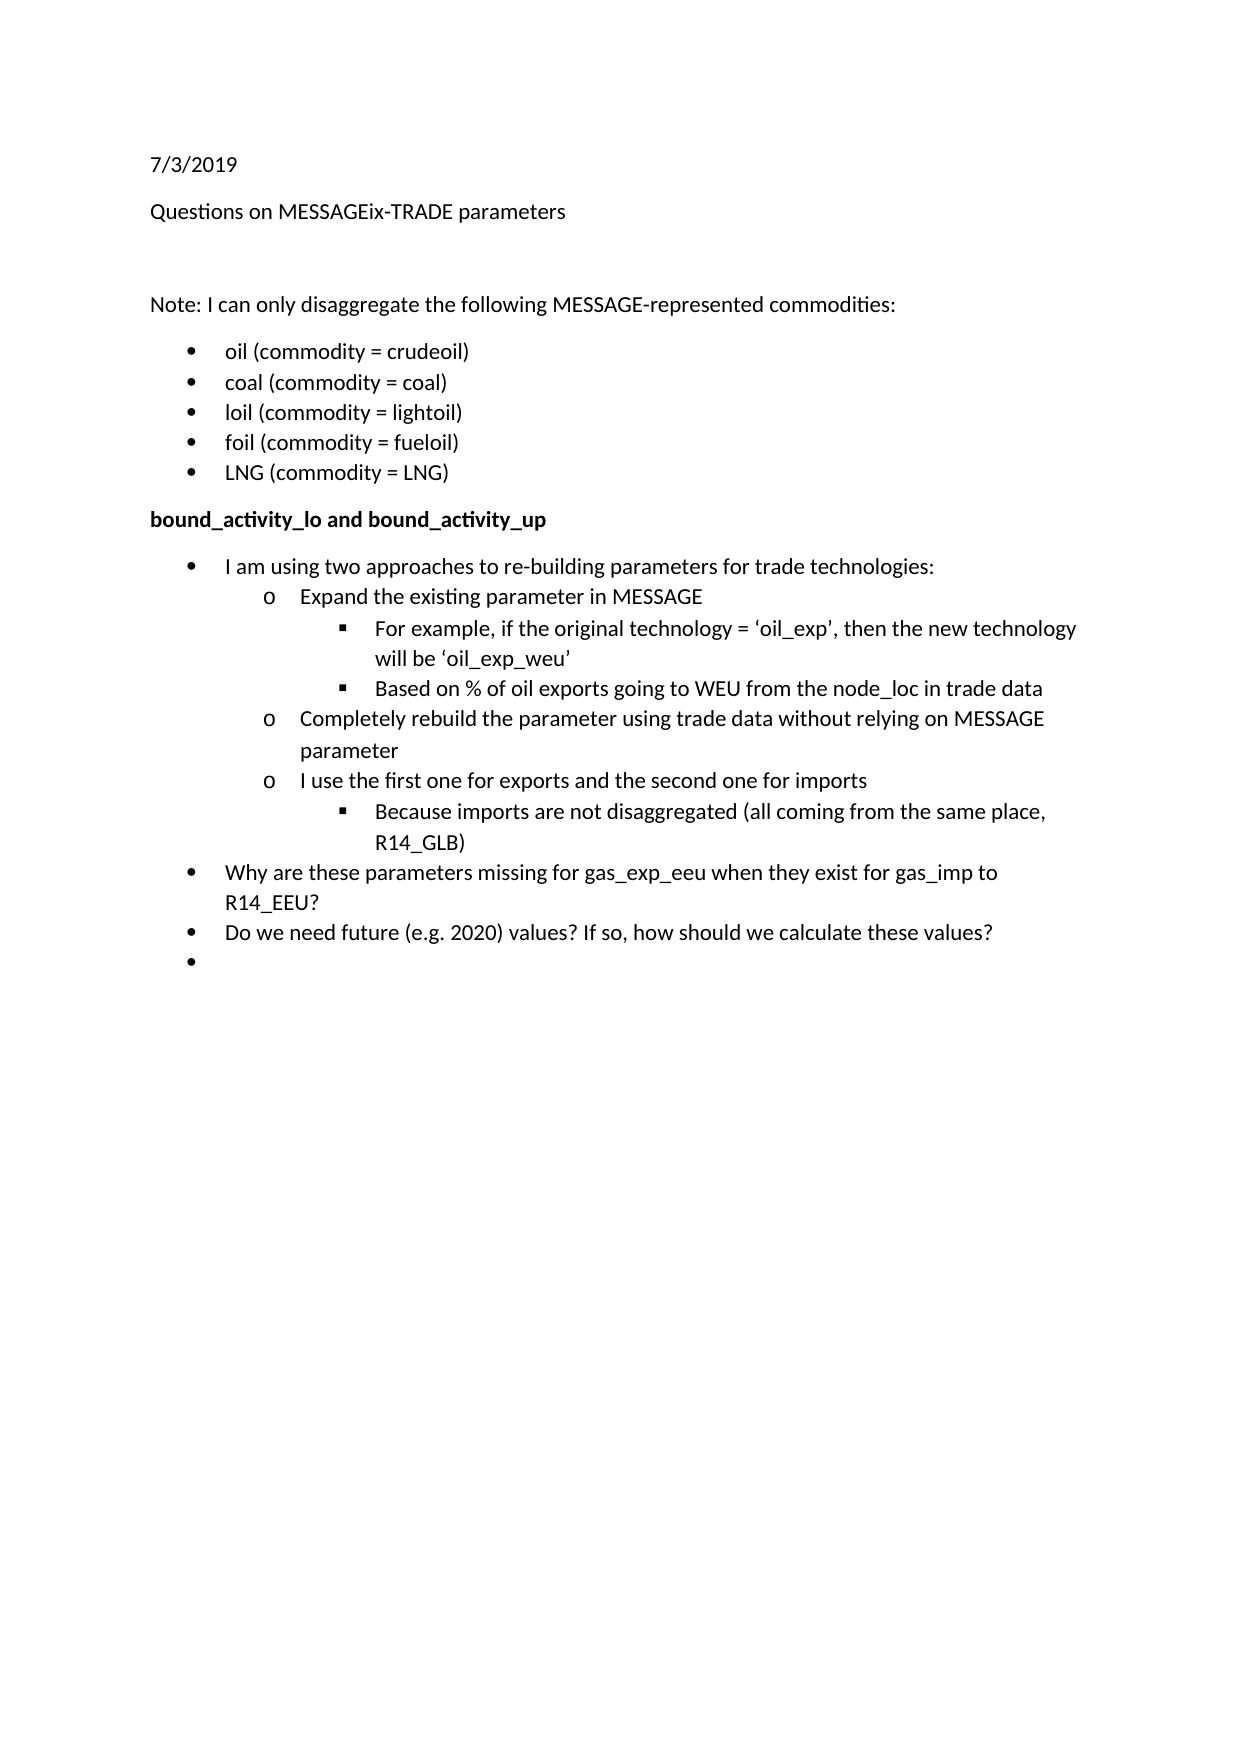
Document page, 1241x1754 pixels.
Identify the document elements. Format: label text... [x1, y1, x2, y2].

text Questions on MESSAGEix-TRADE parameters [150, 197, 1090, 225]
list Expand the existing parameter in MESSAGE [262, 582, 1090, 611]
list For example, if the original technology = ‘oil_exp’, then the new technology will be ‘oil_exp_weu’ [337, 614, 1090, 672]
list Because imports are not disaggregated (all coming from the same place, R14_GLB) [337, 797, 1090, 856]
list loil (commodity = lightoil) [187, 398, 1090, 426]
list I am using two approaches to re-building parameters for trade technologies: [187, 552, 1090, 580]
text Note: I can only disaggregate the following MESSAGE-represented commodities: [150, 291, 1090, 319]
list foil (commodity = fueloil) [187, 428, 1090, 456]
list Why are these parameters missing for gas_exp_eeu when they exist for gas_imp to R14_EEU? [187, 858, 1090, 916]
text bound_activity_lo and bound_activity_up [150, 505, 1090, 533]
list oil (commodity = crudeoil) [187, 337, 1090, 366]
list Based on % of oil exports going to WEU from the node_loc in trade data [337, 674, 1090, 702]
list Do we need future (e.g. 2020) values? If so, how should we calculate these values? [187, 918, 1090, 946]
list I use the first one for exports and the second one for imports [262, 766, 1090, 795]
list LNG (commodity = LNG) [187, 458, 1090, 486]
text 7/3/2019 [150, 150, 1090, 178]
list Completely rebuild the parameter using trade data without relying on MESSAGE parameter [262, 704, 1090, 764]
list coal (commodity = coal) [187, 368, 1090, 396]
